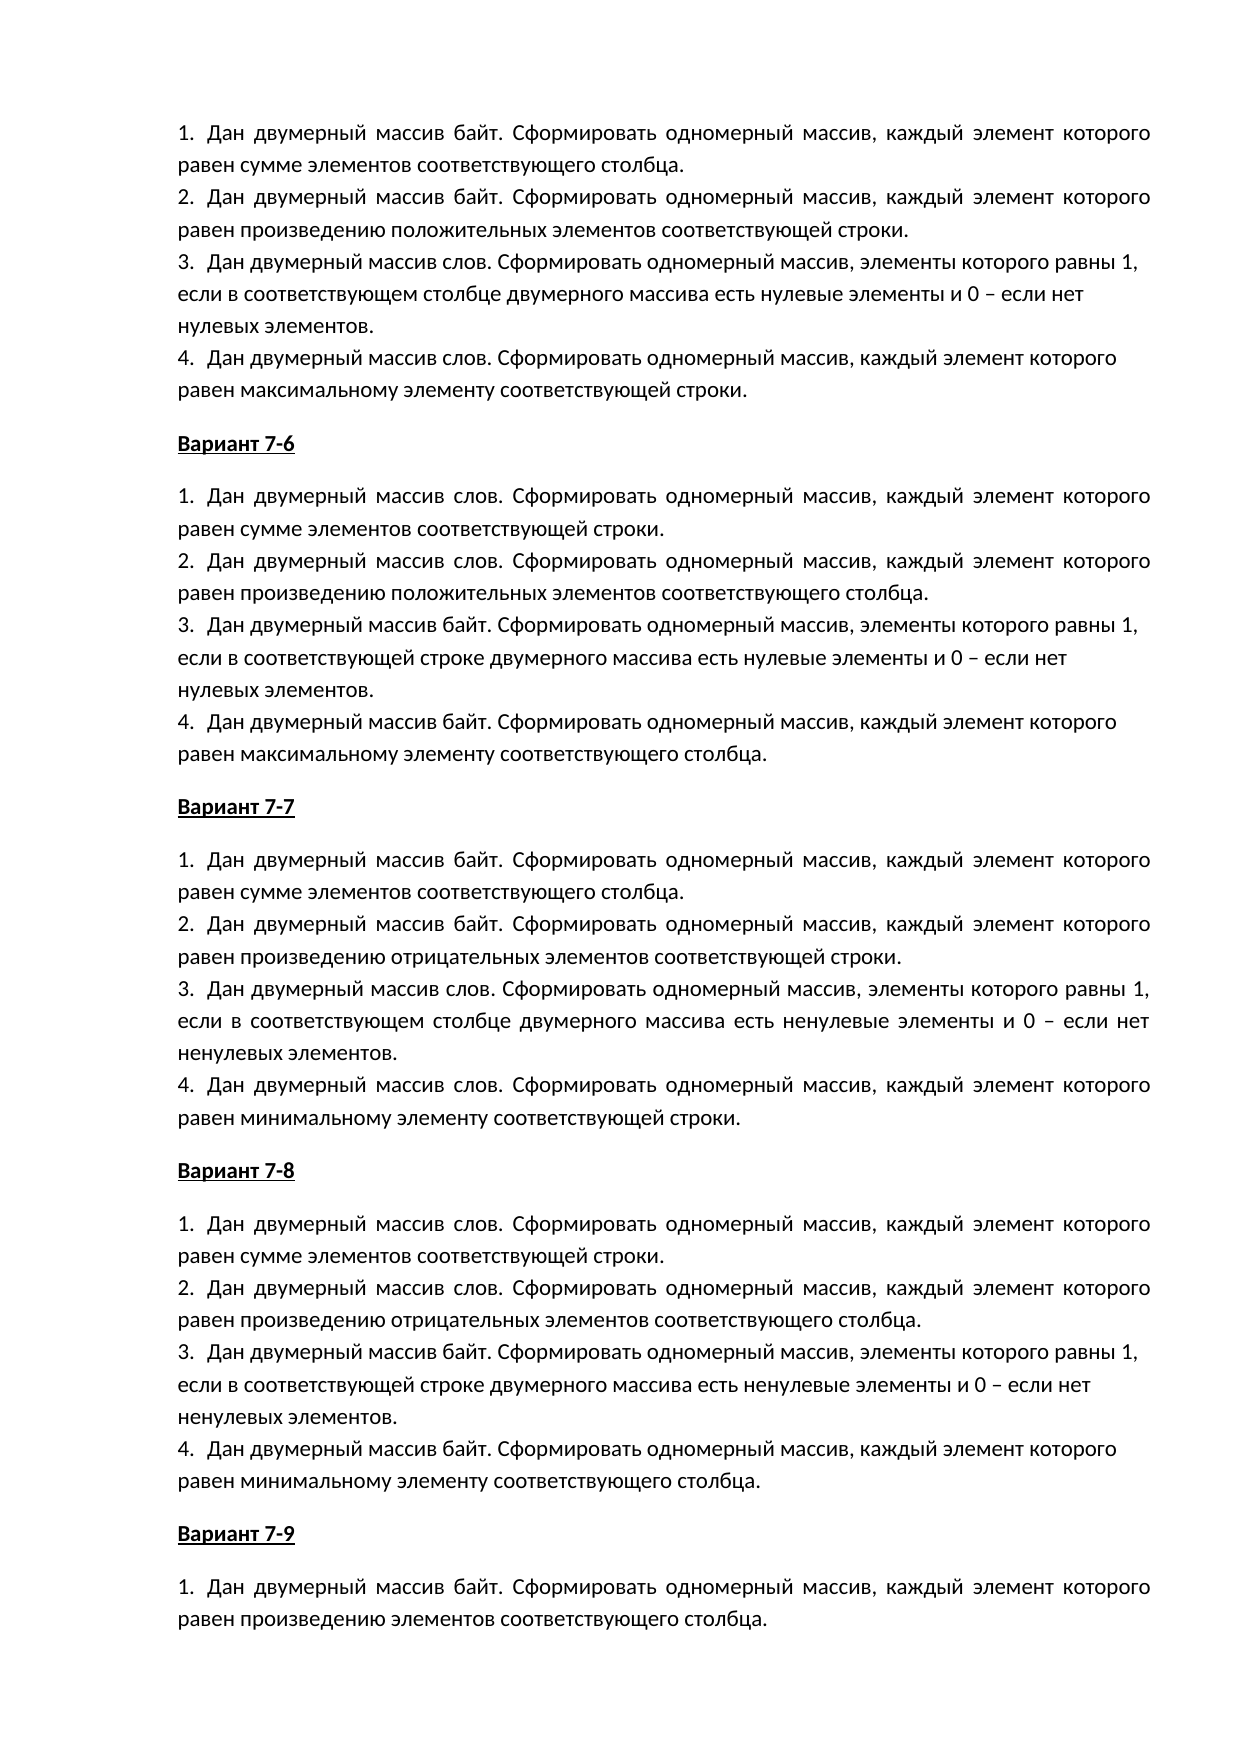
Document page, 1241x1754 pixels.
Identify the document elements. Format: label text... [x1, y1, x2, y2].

list Дан двумерный массив слов. Сформировать одномерный массив, каждый элемент которого равен сумме элементов соответствующей строки. [177, 482, 1152, 542]
list Дан двумерный массив слов. Сформировать одномерный массив, каждый элемент которого равен минимальному элементу соответствующей строки. [177, 1071, 1152, 1131]
list Дан двумерный массив байт. Сформировать одномерный массив, каждый элемент которого равен сумме элементов соответствующего столбца. [177, 118, 1152, 178]
list Дан двумерный массив байт. Сформировать одномерный массив, элементы которого равны 1, если в соответствующей строке двумерного массива есть нулевые элементы и 0 – если нет нулевых элементов. [177, 610, 1152, 703]
list Дан двумерный массив байт. Сформировать одномерный массив, элементы которого равны 1, если в соответствующей строке двумерного массива есть ненулевые элементы и 0 – если нет ненулевых элементов. [177, 1337, 1152, 1430]
list Дан двумерный массив байт. Сформировать одномерный массив, каждый элемент которого равен сумме элементов соответствующего столбца. [177, 845, 1152, 905]
list Дан двумерный массив слов. Сформировать одномерный массив, каждый элемент которого равен максимальному элементу соответствующей строки. [177, 343, 1152, 404]
text Вариант 7-6 [177, 429, 1152, 457]
list Дан двумерный массив слов. Сформировать одномерный массив, каждый элемент которого равен произведению отрицательных элементов соответствующего столбца. [177, 1273, 1152, 1333]
list Дан двумерный массив слов. Сформировать одномерный массив, каждый элемент которого равен произведению положительных элементов соответствующего столбца. [177, 546, 1152, 606]
list Дан двумерный массив байт. Сформировать одномерный массив, каждый элемент которого равен максимальному элементу соответствующего столбца. [177, 707, 1152, 767]
text Вариант 7-7 [177, 792, 1152, 820]
list Дан двумерный массив байт. Сформировать одномерный массив, каждый элемент которого равен произведению положительных элементов соответствующей строки. [177, 182, 1152, 243]
list Дан двумерный массив слов. Сформировать одномерный массив, элементы которого равны 1, если в соответствующем столбце двумерного массива есть нулевые элементы и 0 – если нет нулевых элементов. [177, 247, 1152, 339]
text Вариант 7-9 [177, 1519, 1152, 1547]
list Дан двумерный массив слов. Сформировать одномерный массив, каждый элемент которого равен сумме элементов соответствующей строки. [177, 1209, 1152, 1269]
list Дан двумерный массив байт. Сформировать одномерный массив, каждый элемент которого равен произведению отрицательных элементов соответствующей строки. [177, 909, 1152, 970]
list Дан двумерный массив байт. Сформировать одномерный массив, каждый элемент которого равен произведению элементов соответствующего столбца. [177, 1572, 1152, 1632]
list Дан двумерный массив слов. Сформировать одномерный массив, элементы которого равны 1, если в соответствующем столбце двумерного массива есть ненулевые элементы и 0 – если нет ненулевых элементов. [177, 974, 1152, 1066]
list Дан двумерный массив байт. Сформировать одномерный массив, каждый элемент которого равен минимальному элементу соответствующего столбца. [177, 1434, 1152, 1494]
text Вариант 7-8 [177, 1156, 1152, 1184]
